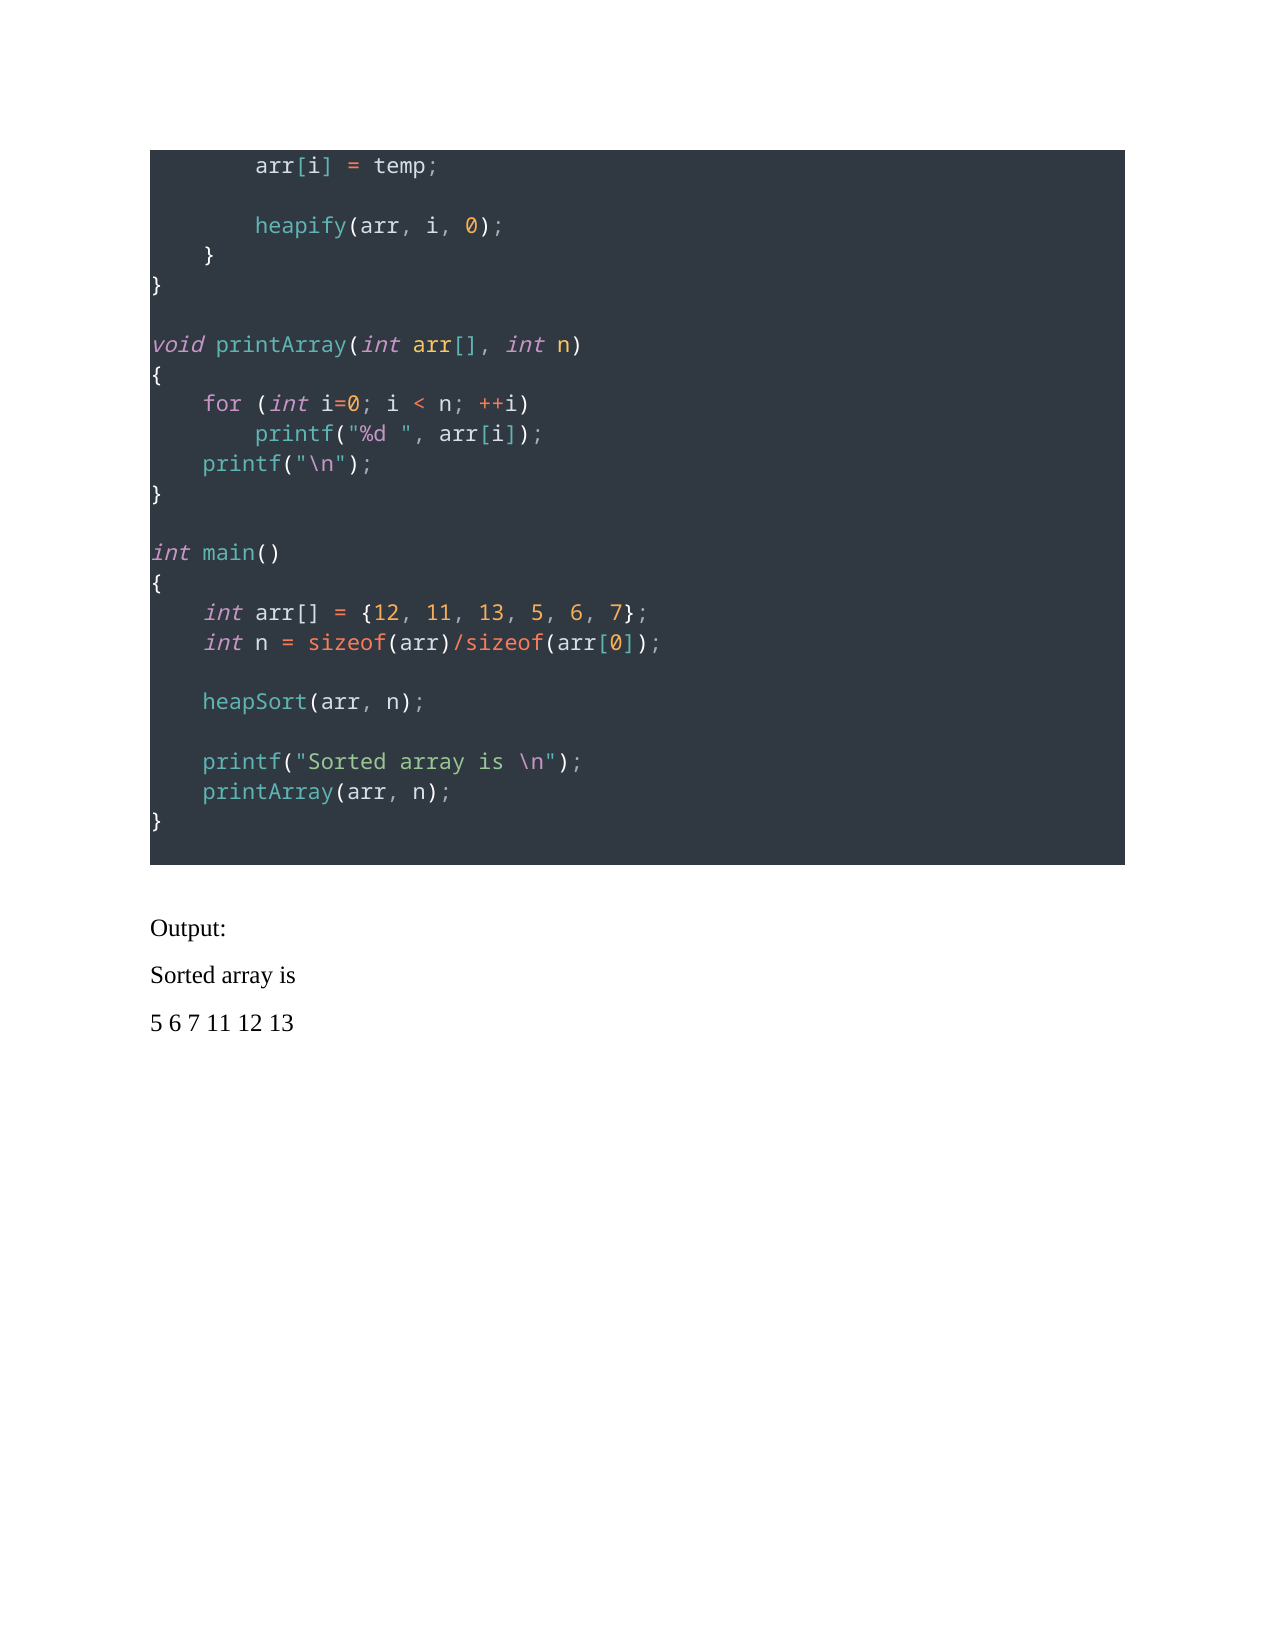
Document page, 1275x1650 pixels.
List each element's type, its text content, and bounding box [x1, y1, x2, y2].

text printf("\n"); [150, 448, 1125, 478]
text { [150, 358, 1125, 388]
text printf("Sorted array is \n"); [150, 746, 1125, 776]
text heapify(arr, i, 0); [150, 209, 1125, 239]
text printArray(arr, n); [150, 776, 1125, 805]
text 5 6 7 11 12 13 [150, 1008, 1125, 1037]
text { [150, 567, 1125, 597]
text } [150, 478, 1125, 507]
text void printArray(int arr[], int n) [150, 329, 1125, 358]
text int n = sizeof(arr)/sizeof(arr[0]); [150, 627, 1125, 656]
text Sorted array is [150, 960, 1125, 989]
text int main() [150, 537, 1125, 567]
text } [150, 805, 1125, 835]
text } [150, 269, 1125, 299]
text printf("%d ", arr[i]); [150, 418, 1125, 448]
text int arr[] = {12, 11, 13, 5, 6, 7}; [150, 597, 1125, 627]
text } [150, 239, 1125, 269]
text arr[i] = temp; [150, 150, 1125, 180]
text for (int i=0; i < n; ++i) [150, 388, 1125, 418]
text Output: [150, 913, 1125, 941]
text heapSort(arr, n); [150, 686, 1125, 716]
